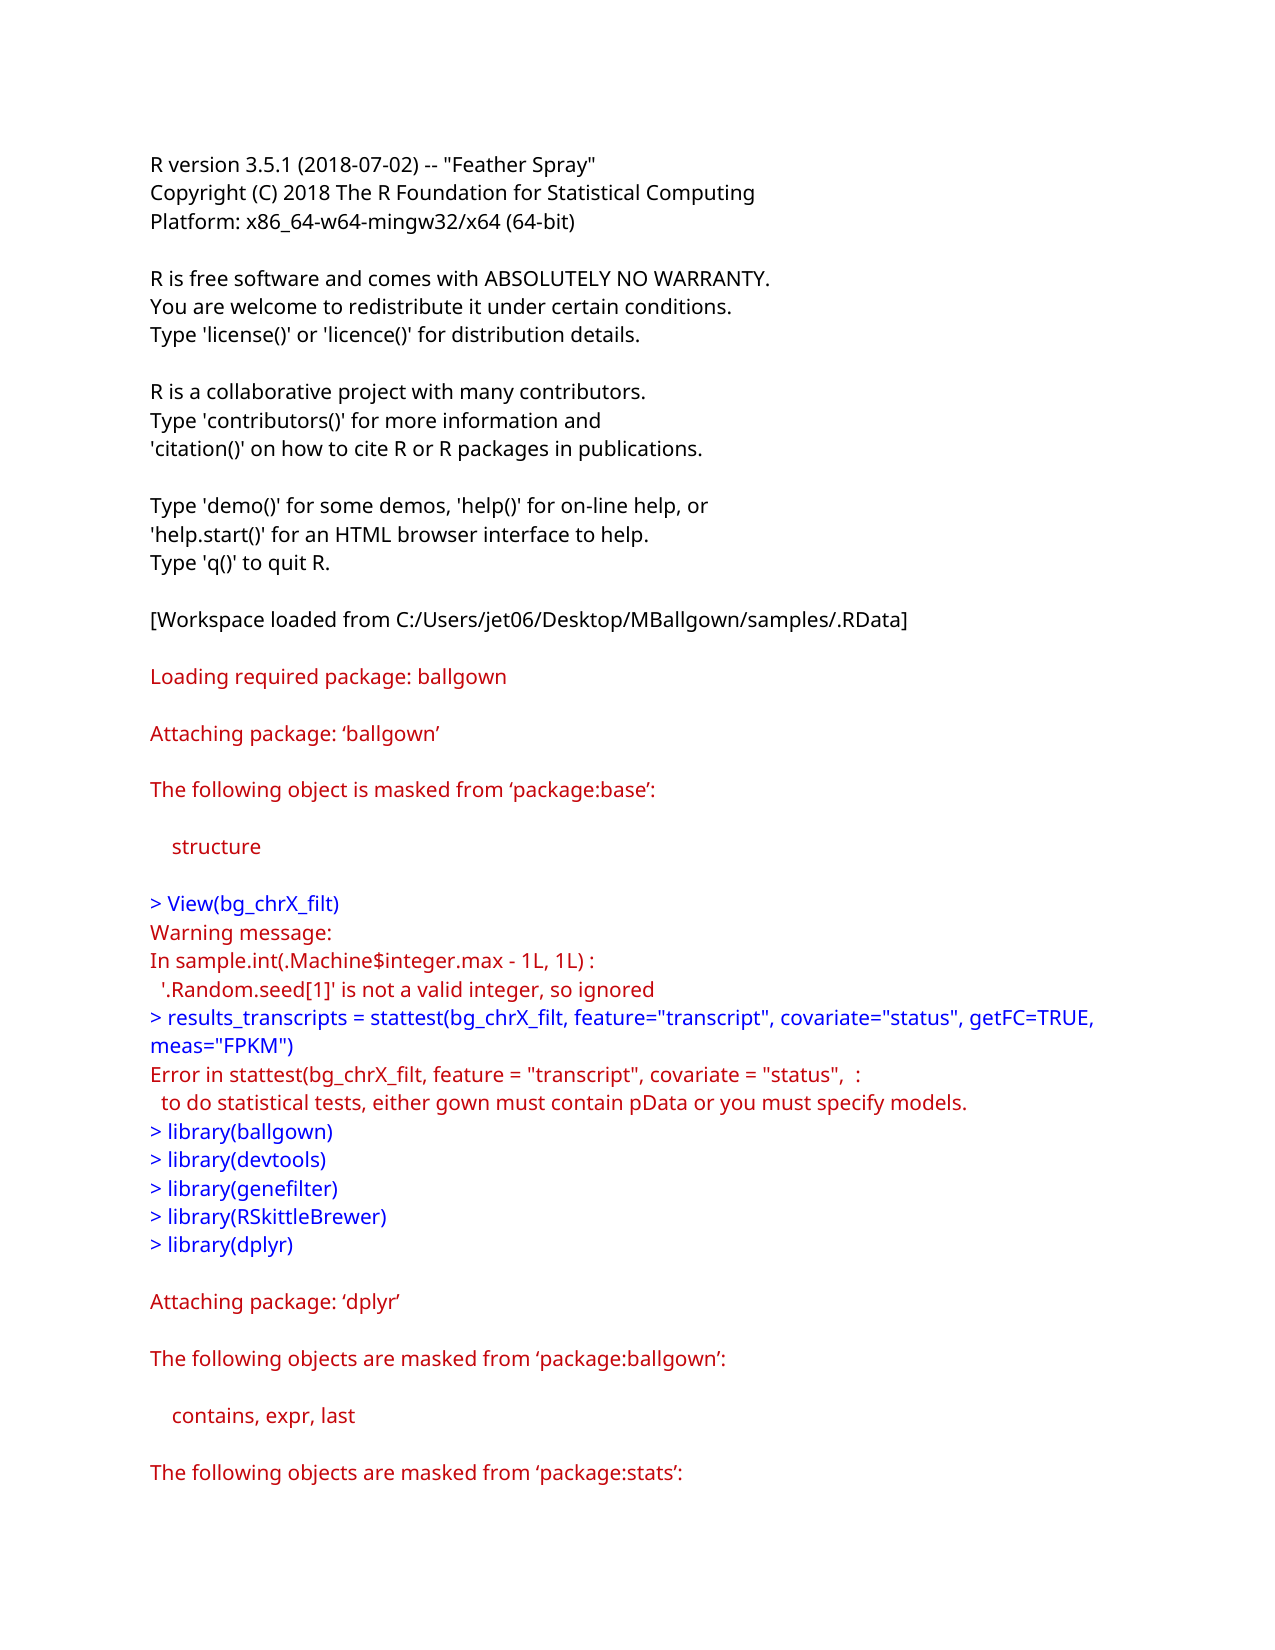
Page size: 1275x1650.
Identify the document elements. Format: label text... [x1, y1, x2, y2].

text R is free software and comes with ABSOLUTELY NO WARRANTY. [150, 264, 1125, 292]
text Error in stattest(bg_chrX_filt, feature = "transcript", covariate = "status", : [150, 1060, 1125, 1088]
text > View(bg_chrX_filt) [150, 889, 1125, 918]
text Platform: x86_64-w64-mingw32/x64 (64-bit) [150, 207, 1125, 235]
text The following objects are masked from ‘package:ballgown’: [150, 1344, 1125, 1373]
text Type 'contributors()' for more information and [150, 406, 1125, 434]
text You are welcome to redistribute it under certain conditions. [150, 292, 1125, 321]
text '.Random.seed[1]' is not a valid integer, so ignored [150, 975, 1125, 1003]
text The following objects are masked from ‘package:stats’: [150, 1458, 1125, 1487]
text Type 'q()' to quit R. [150, 548, 1125, 577]
text The following object is masked from ‘package:base’: [150, 776, 1125, 804]
text > library(dplyr) [150, 1231, 1125, 1259]
text > library(ballgown) [150, 1117, 1125, 1145]
text Type 'demo()' for some demos, 'help()' for on-line help, or [150, 491, 1125, 520]
text R version 3.5.1 (2018-07-02) -- "Feather Spray" [150, 150, 1125, 178]
text > results_transcripts = stattest(bg_chrX_filt, feature="transcript", covariate="status", getFC=TRUE, meas="FPKM") [150, 1003, 1125, 1060]
text In sample.int(.Machine$integer.max - 1L, 1L) : [150, 946, 1125, 975]
text to do statistical tests, either gown must contain pData or you must specify models. [150, 1088, 1125, 1117]
text 'citation()' on how to cite R or R packages in publications. [150, 434, 1125, 463]
text structure [150, 832, 1125, 861]
text > library(devtools) [150, 1145, 1125, 1174]
text Attaching package: ‘dplyr’ [150, 1287, 1125, 1316]
text 'help.start()' for an HTML browser interface to help. [150, 520, 1125, 548]
text Copyright (C) 2018 The R Foundation for Statistical Computing [150, 178, 1125, 207]
text > library(RSkittleBrewer) [150, 1202, 1125, 1231]
text > library(genefilter) [150, 1174, 1125, 1202]
text Warning message: [150, 918, 1125, 946]
text Attaching package: ‘ballgown’ [150, 719, 1125, 747]
text Loading required package: ballgown [150, 662, 1125, 690]
text Type 'license()' or 'licence()' for distribution details. [150, 321, 1125, 349]
text R is a collaborative project with many contributors. [150, 377, 1125, 406]
text [Workspace loaded from C:/Users/jet06/Desktop/MBallgown/samples/.RData] [150, 605, 1125, 633]
text contains, expr, last [150, 1401, 1125, 1430]
